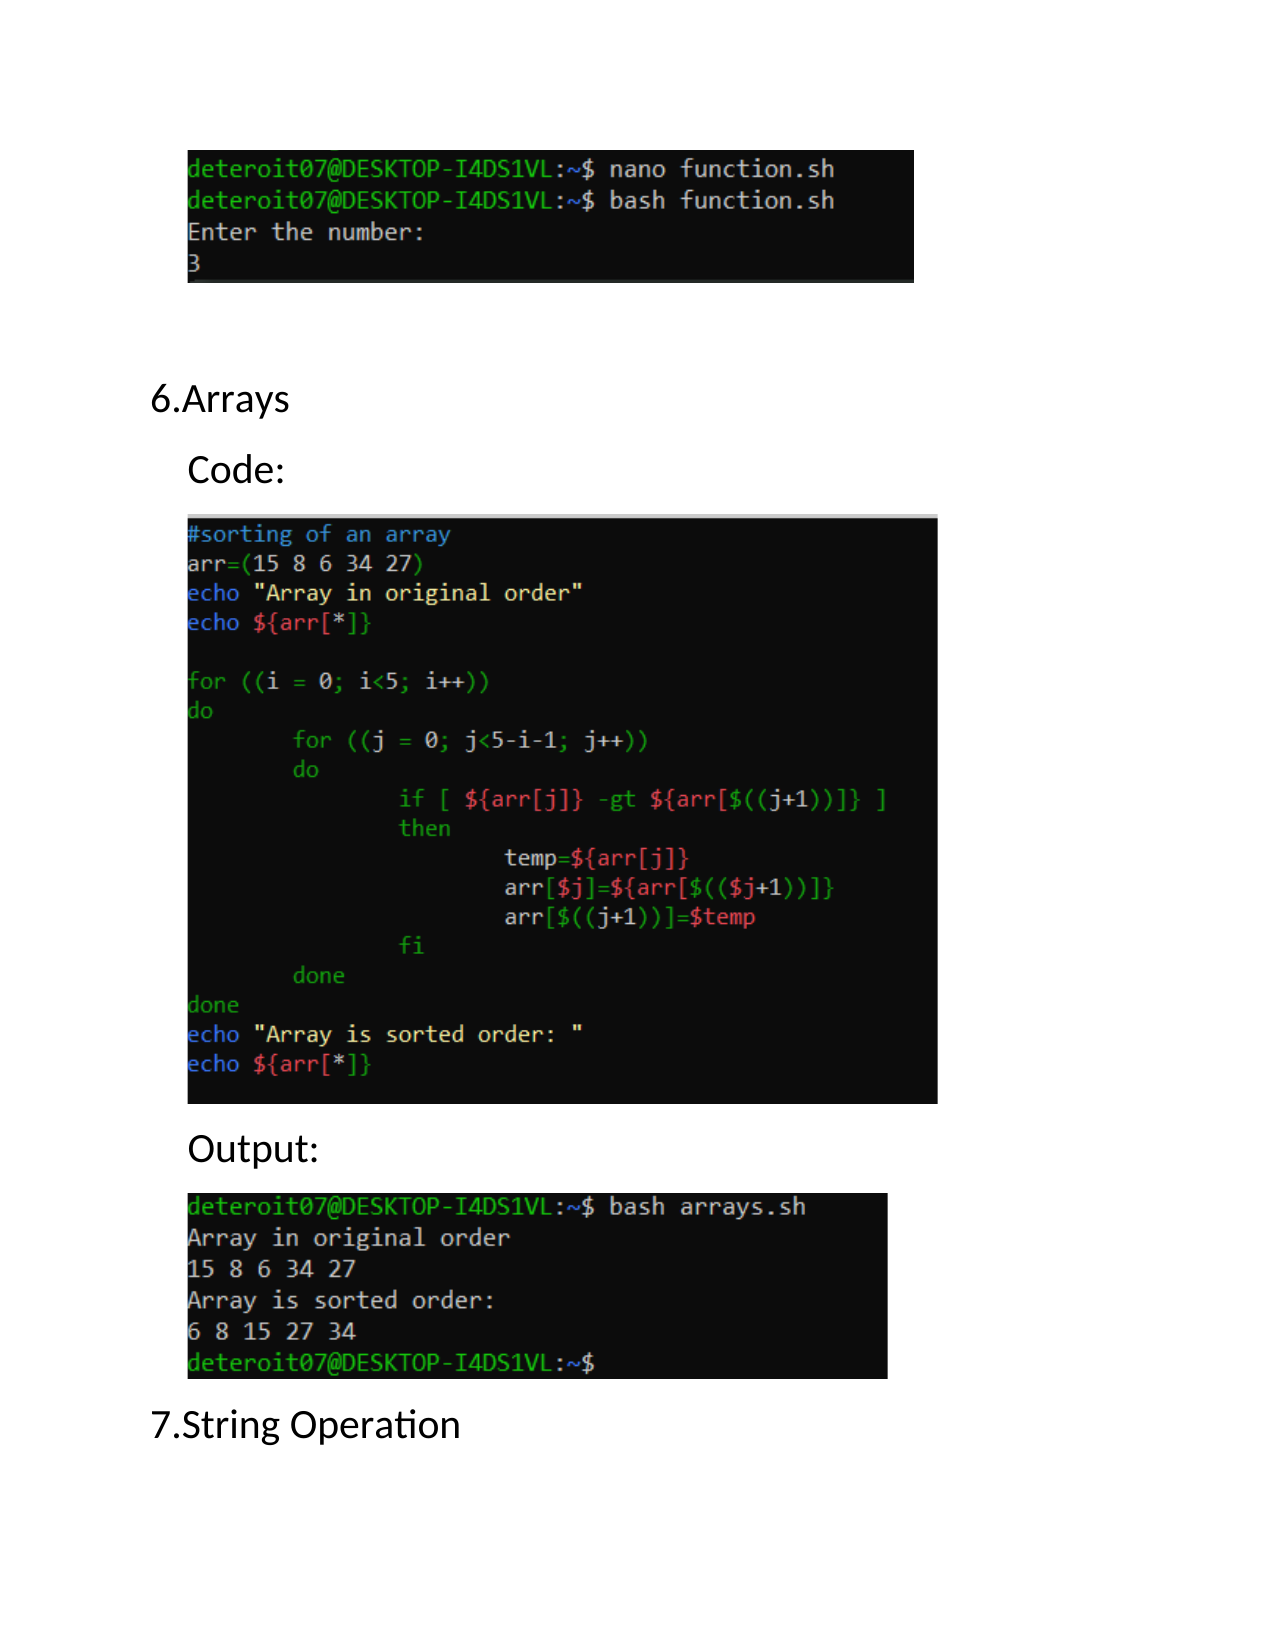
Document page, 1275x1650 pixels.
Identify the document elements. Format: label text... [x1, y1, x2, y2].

picture [187, 150, 914, 283]
text 7.String Operation [150, 1398, 1125, 1448]
text Output: [150, 1122, 1125, 1173]
text Code: [150, 443, 1125, 494]
text 6.Arrays [150, 372, 1125, 423]
picture [187, 1193, 888, 1379]
picture [187, 514, 938, 1104]
